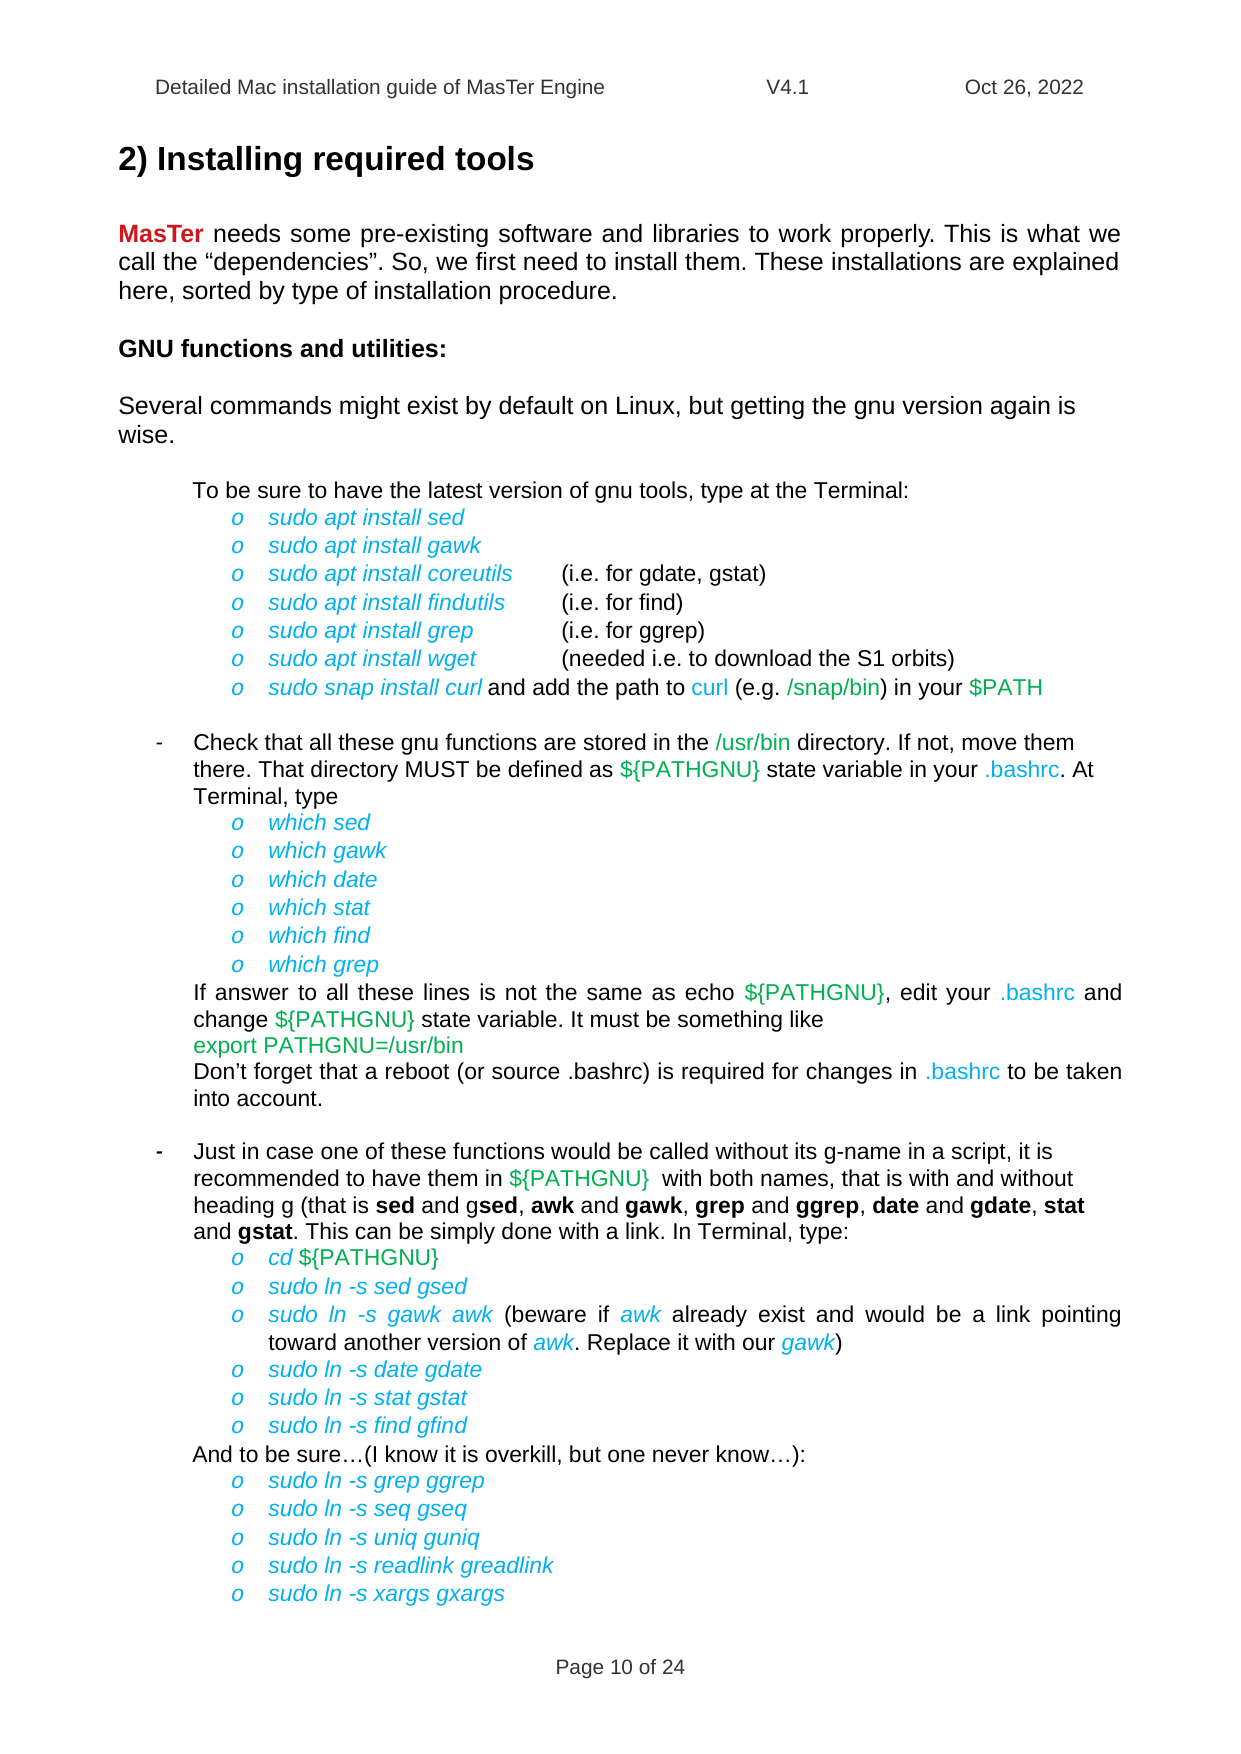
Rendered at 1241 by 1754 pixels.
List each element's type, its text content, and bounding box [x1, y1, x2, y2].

list sudo ln -s xargs gxargs [231, 1580, 1122, 1609]
list which grep [231, 951, 1122, 979]
list Just in case one of these functions would be called without its g-name in a script, it is recommended to have them in ${PATHGNU} with both names, that is with and without heading g (that is sed and gsed, awk and gawk, grep and ggrep, date and gdate, stat and gstat. This can be simply done with a link. In Terminal, type: [156, 1137, 1122, 1244]
list Check that all these gnu functions are stored in the /usr/bin directory. If not, move them there. That directory MUST be defined as ${PATHGNU} state variable in your .bashrc. At Terminal, type [156, 728, 1122, 809]
subtitle 2) Installing required tools [118, 139, 1122, 177]
list which date [231, 866, 1122, 894]
text To be sure to have the latest version of gnu tools, type at the Terminal: [118, 477, 1122, 504]
list sudo ln -s date gdate [231, 1356, 1122, 1384]
list sudo apt install gawk [231, 532, 1122, 560]
list sudo ln -s gawk awk (beware if awk already exist and would be a link pointing toward another version of awk. Replace it with our gawk) [231, 1301, 1122, 1356]
text If answer to all these lines is not the same as echo ${PATHGNU}, edit your .bashrc and change ${PATHGNU} state variable. It must be something like export PATHGNU=/usr/bin [193, 979, 1122, 1058]
list sudo snap install curl and add the path to curl (e.g. /snap/bin) in your $PATH [231, 674, 1122, 702]
text Several commands might exist by default on Linux, but getting the gnu version again is wise. [118, 391, 1122, 449]
list which stat [231, 894, 1122, 922]
list sudo apt install findutils (i.e. for find) [231, 589, 1122, 617]
list sudo ln -s sed gsed [231, 1273, 1122, 1301]
list sudo apt install coreutils (i.e. for gdate, gstat) [231, 560, 1122, 589]
list which sed [231, 809, 1122, 837]
text MasTer needs some pre-existing software and libraries to work properly. This is what we call the “dependencies”. So, we first need to install them. These installations are explained here, sorted by type of installation procedure. [118, 219, 1122, 305]
text Don’t forget that a reboot (or source .bashrc) is required for changes in .bashrc to be taken into account. [193, 1058, 1122, 1111]
list sudo ln -s uniq guniq [231, 1524, 1122, 1552]
list cd ${PATHGNU} [231, 1244, 1122, 1273]
list sudo apt install grep (i.e. for ggrep) [231, 617, 1122, 645]
list sudo ln -s find gfind [231, 1412, 1122, 1441]
list sudo ln -s seq gseq [231, 1495, 1122, 1524]
list which gawk [231, 837, 1122, 866]
list sudo ln -s readlink greadlink [231, 1552, 1122, 1580]
text GNU functions and utilities: [118, 334, 1122, 391]
list sudo ln -s grep ggrep [231, 1467, 1122, 1495]
list sudo apt install wget (needed i.e. to download the S1 orbits) [231, 645, 1122, 674]
text And to be sure…(I know it is overkill, but one never know…): [118, 1441, 1122, 1467]
list sudo ln -s stat gstat [231, 1384, 1122, 1412]
list which find [231, 922, 1122, 951]
list sudo apt install sed [231, 504, 1122, 532]
